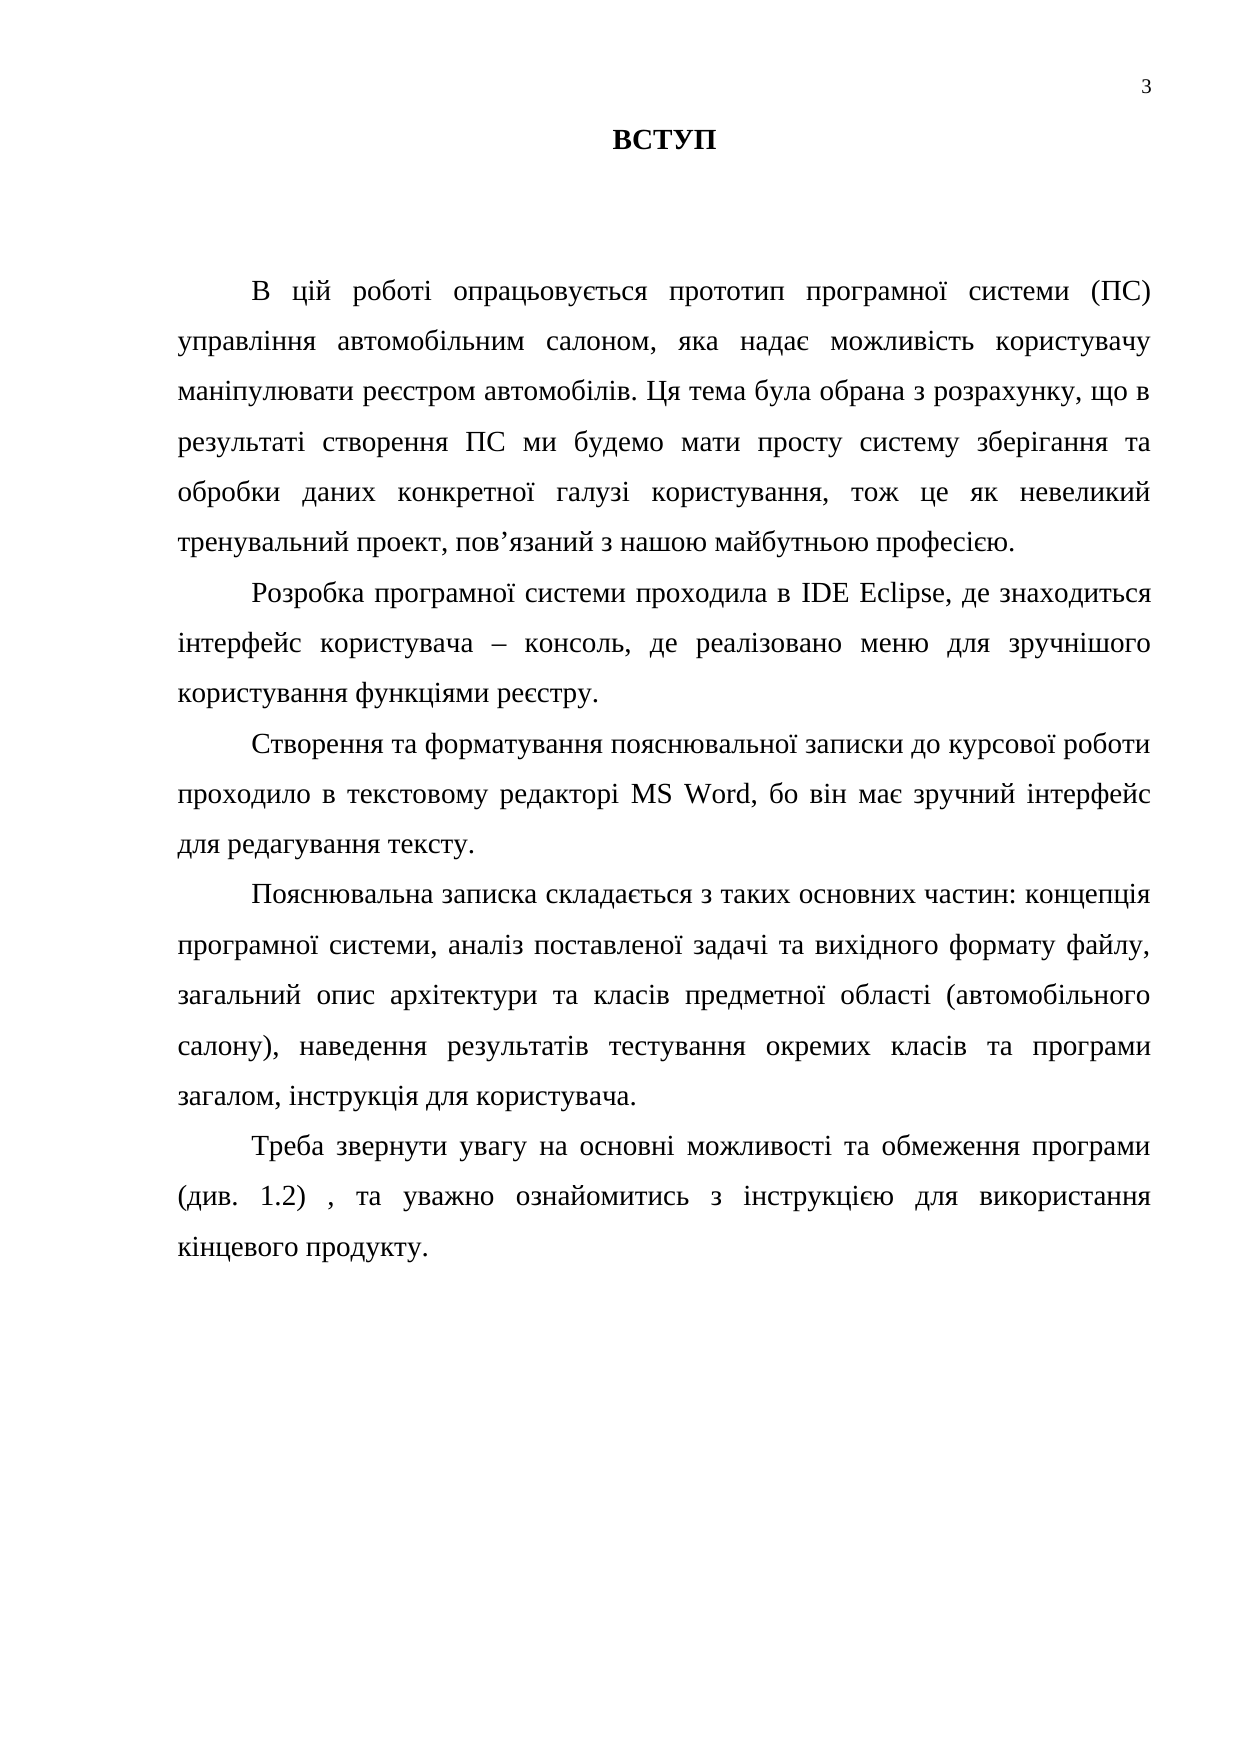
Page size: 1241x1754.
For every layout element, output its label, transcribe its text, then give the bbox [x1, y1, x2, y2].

text Треба звернути увагу на основні можливості та обмеження програми (див. 1.2) , та уважно ознайомитись з інструкцією для використання кінцевого продукту. [177, 1128, 1152, 1262]
subtitle ВСТУП [177, 122, 1152, 156]
text Пояснювальна записка складається з таких основних частин: концепція програмної системи, аналіз поставленої задачі та вихідного формату файлу, загальний опис архітектури та класів предметної області (автомобільного салону), наведення результатів тестування окремих класів та програми загалом, інструкція для користувача. [177, 877, 1152, 1111]
text Створення та форматування пояснювальної записки до курсової роботи проходило в текстовому редакторі MS Word, бо він має зручний інтерфейс для редагування тексту. [177, 726, 1152, 860]
text Розробка програмної системи проходила в IDE Eclipse, де знаходиться інтерфейс користувача – консоль, де реалізовано меню для зручнішого користування функціями реєстру. [177, 575, 1152, 709]
text В цій роботі опрацьовується прототип програмної системи (ПС) управління автомобільним салоном, яка надає можливість користувачу маніпулювати реєстром автомобілів. Ця тема була обрана з розрахунку, що в результаті створення ПС ми будемо мати просту систему зберігання та обробки даних конкретної галузі користування, тож це як невеликий тренувальний проект, пов’язаний з нашою майбутньою професією. [177, 273, 1152, 558]
